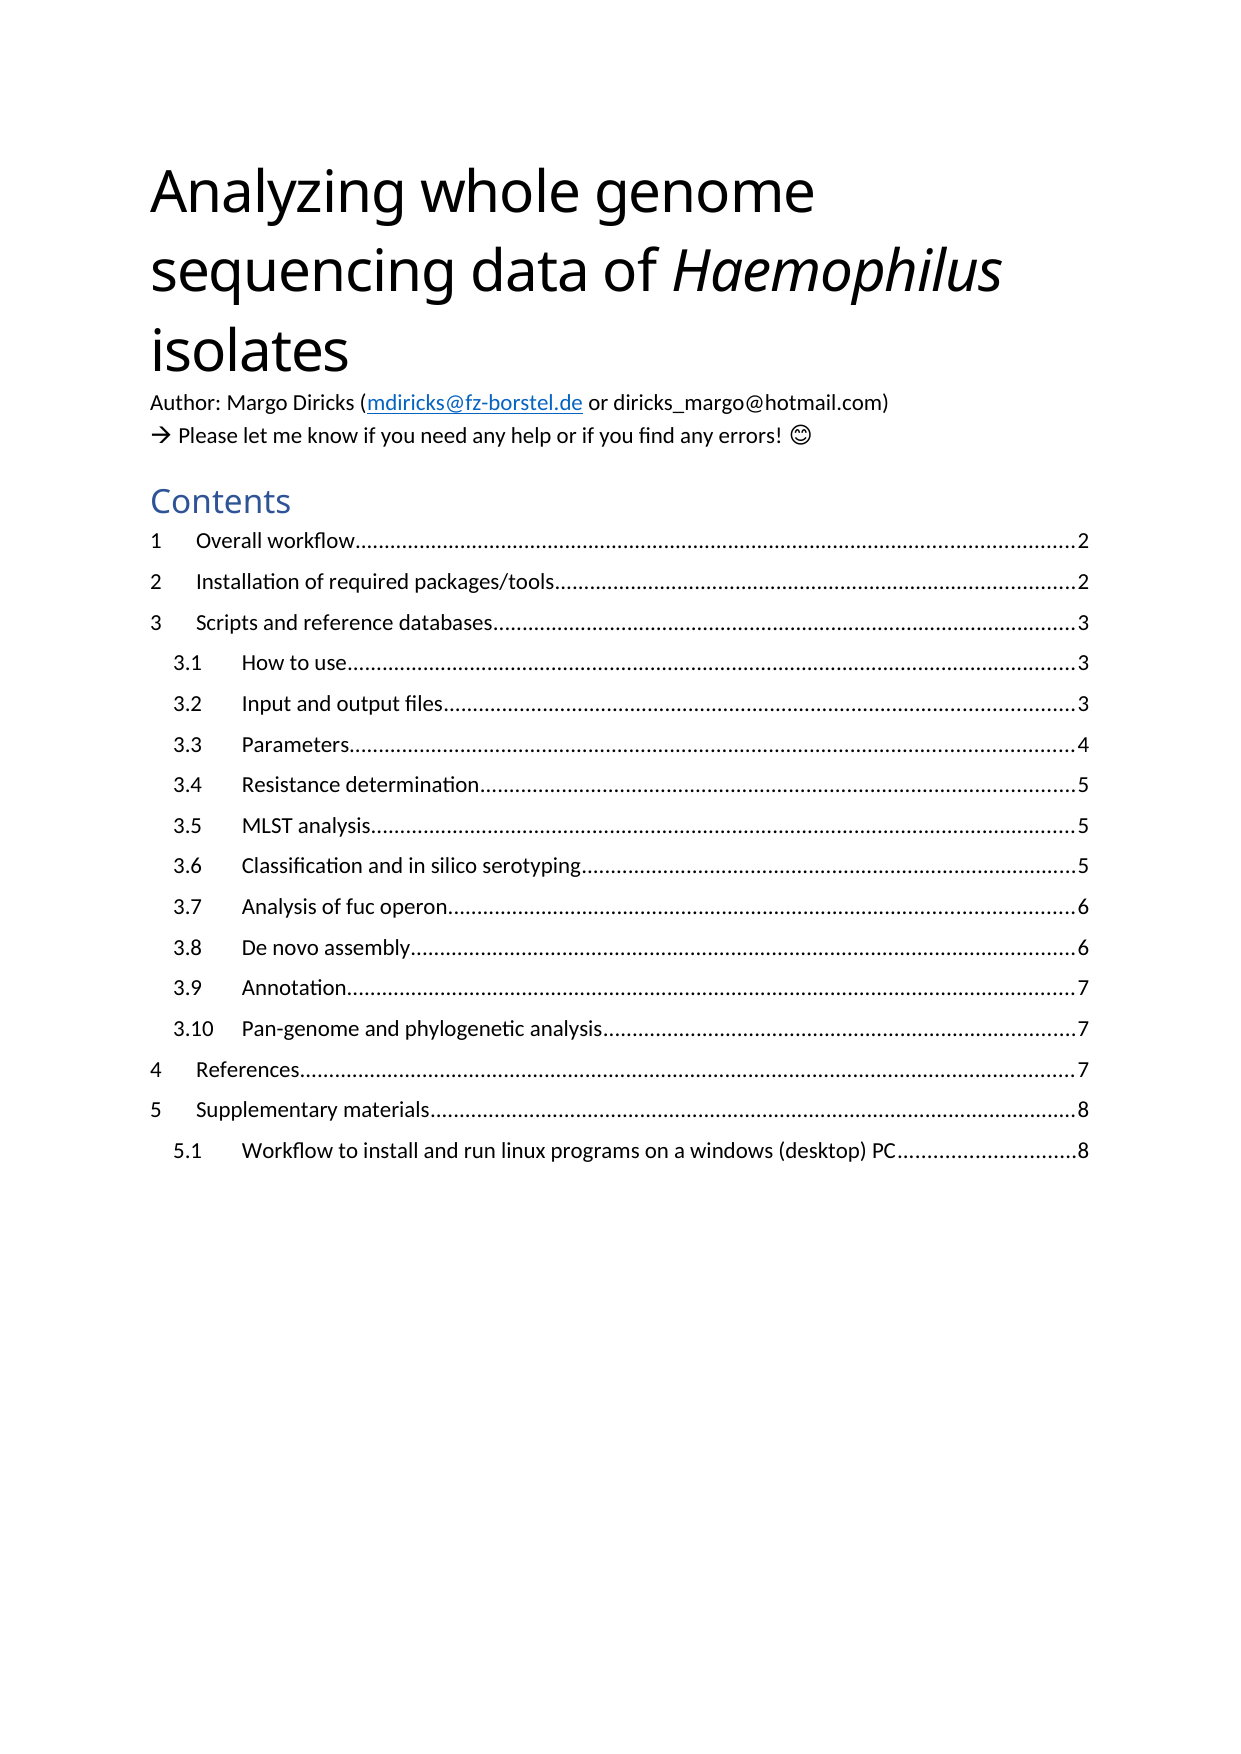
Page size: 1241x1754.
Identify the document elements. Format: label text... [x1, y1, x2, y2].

text Author: Margo Diricks (mdiricks@fz-borstel.de or diricks_margo@hotmail.com) Please let me know if you need any help or if you find any errors! [150, 388, 1090, 450]
title Analyzing whole genome sequencing data of Haemophilus isolates [150, 150, 1090, 388]
